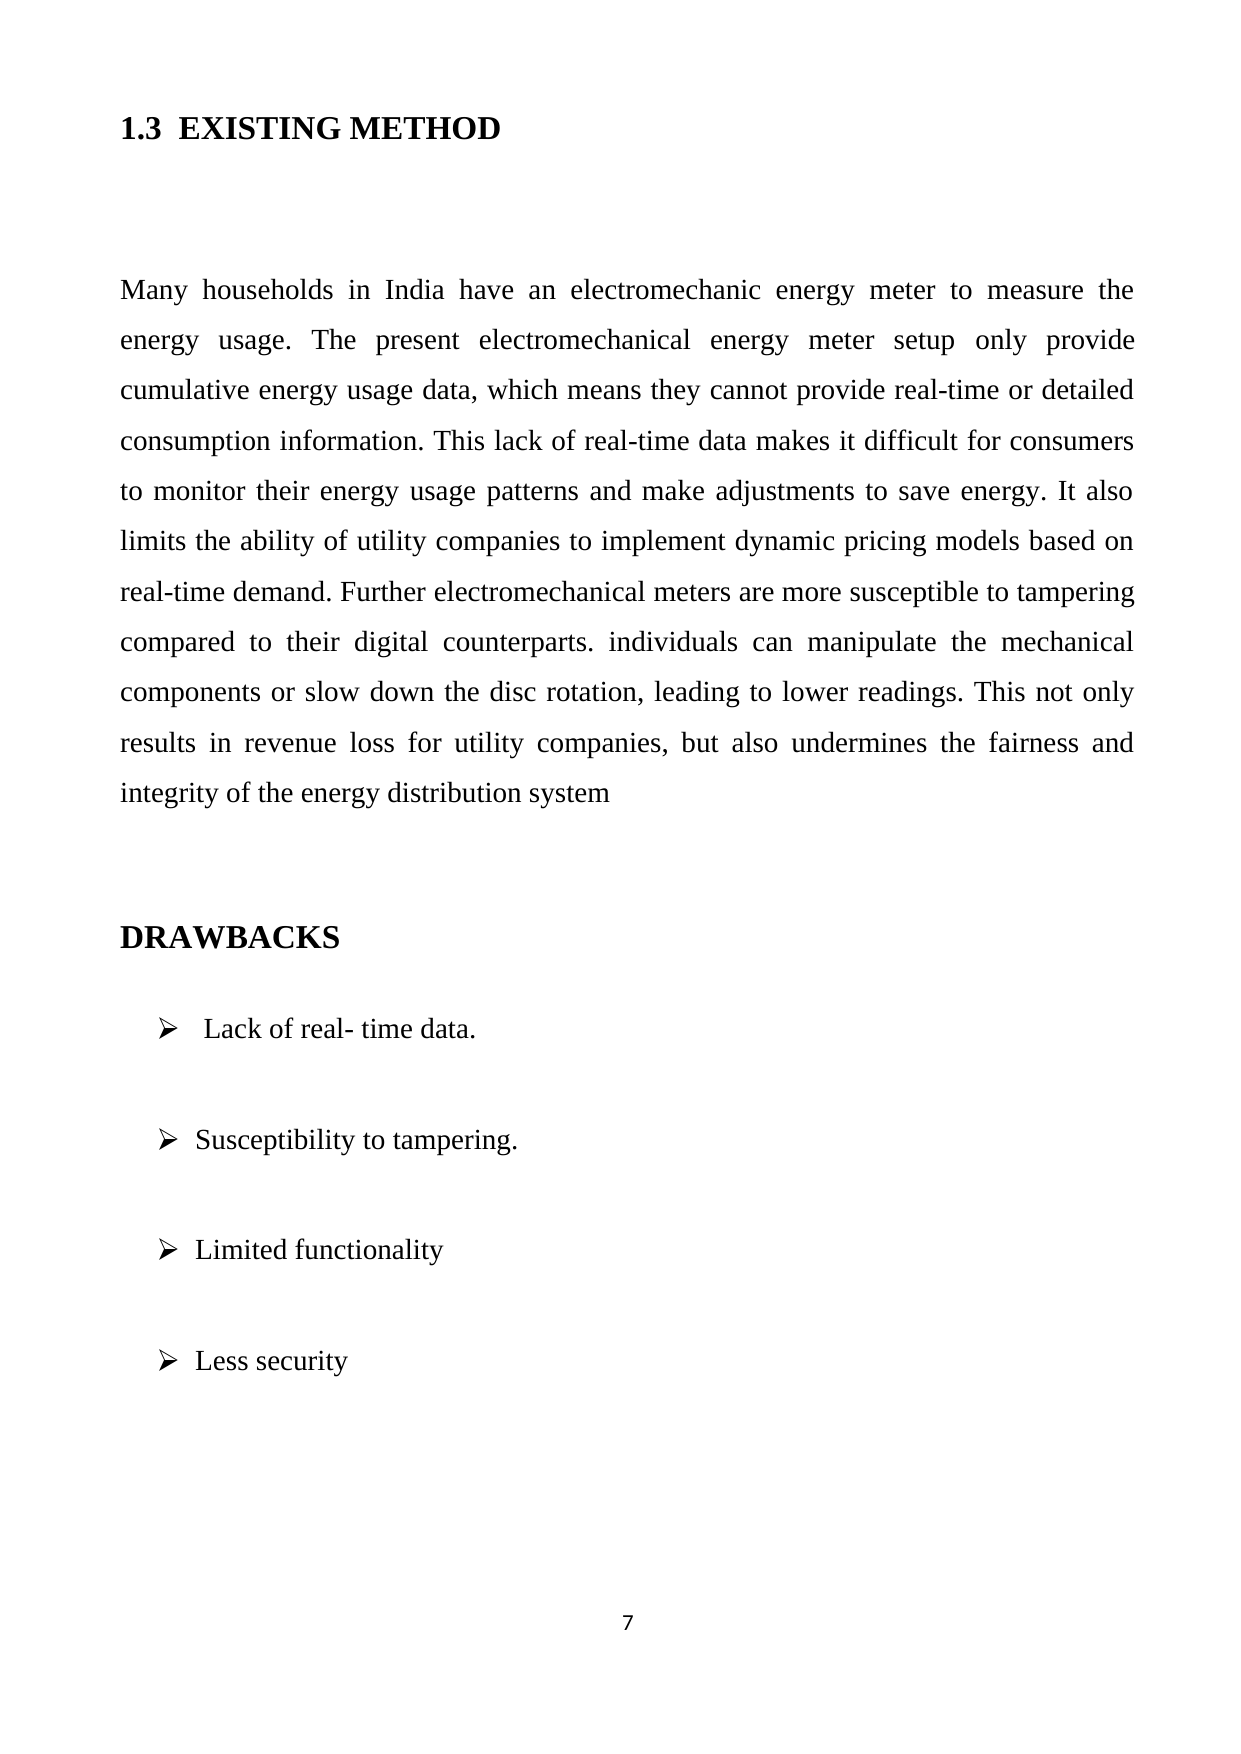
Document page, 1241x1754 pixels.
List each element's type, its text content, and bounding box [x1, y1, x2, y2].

list Limited functionality [157, 1217, 1135, 1276]
list Lack of real- time data. [157, 996, 1135, 1055]
text Many households in India have an electromechanic energy meter to measure the energy usage. The present electromechanical energy meter setup only provide cumulative energy usage data, which means they cannot provide real-time or detailed consumption information. This lack of real-time data makes it difficult for consumers to monitor their energy usage patterns and make adjustments to save energy. It also limits the ability of utility companies to implement dynamic pricing models based on real-time demand. Further electromechanical meters are more susceptible to tampering compared to their digital counterparts. individuals can manipulate the mechanical components or slow down the disc rotation, leading to lower readings. This not only results in revenue loss for utility companies, but also undermines the fairness and integrity of the energy distribution system [120, 272, 1135, 808]
text DRAWBACKS [120, 917, 1135, 956]
list Less security [157, 1327, 1135, 1387]
list Susceptibility to tampering. [157, 1106, 1135, 1166]
text 1.3 EXISTING METHOD [120, 108, 1135, 146]
